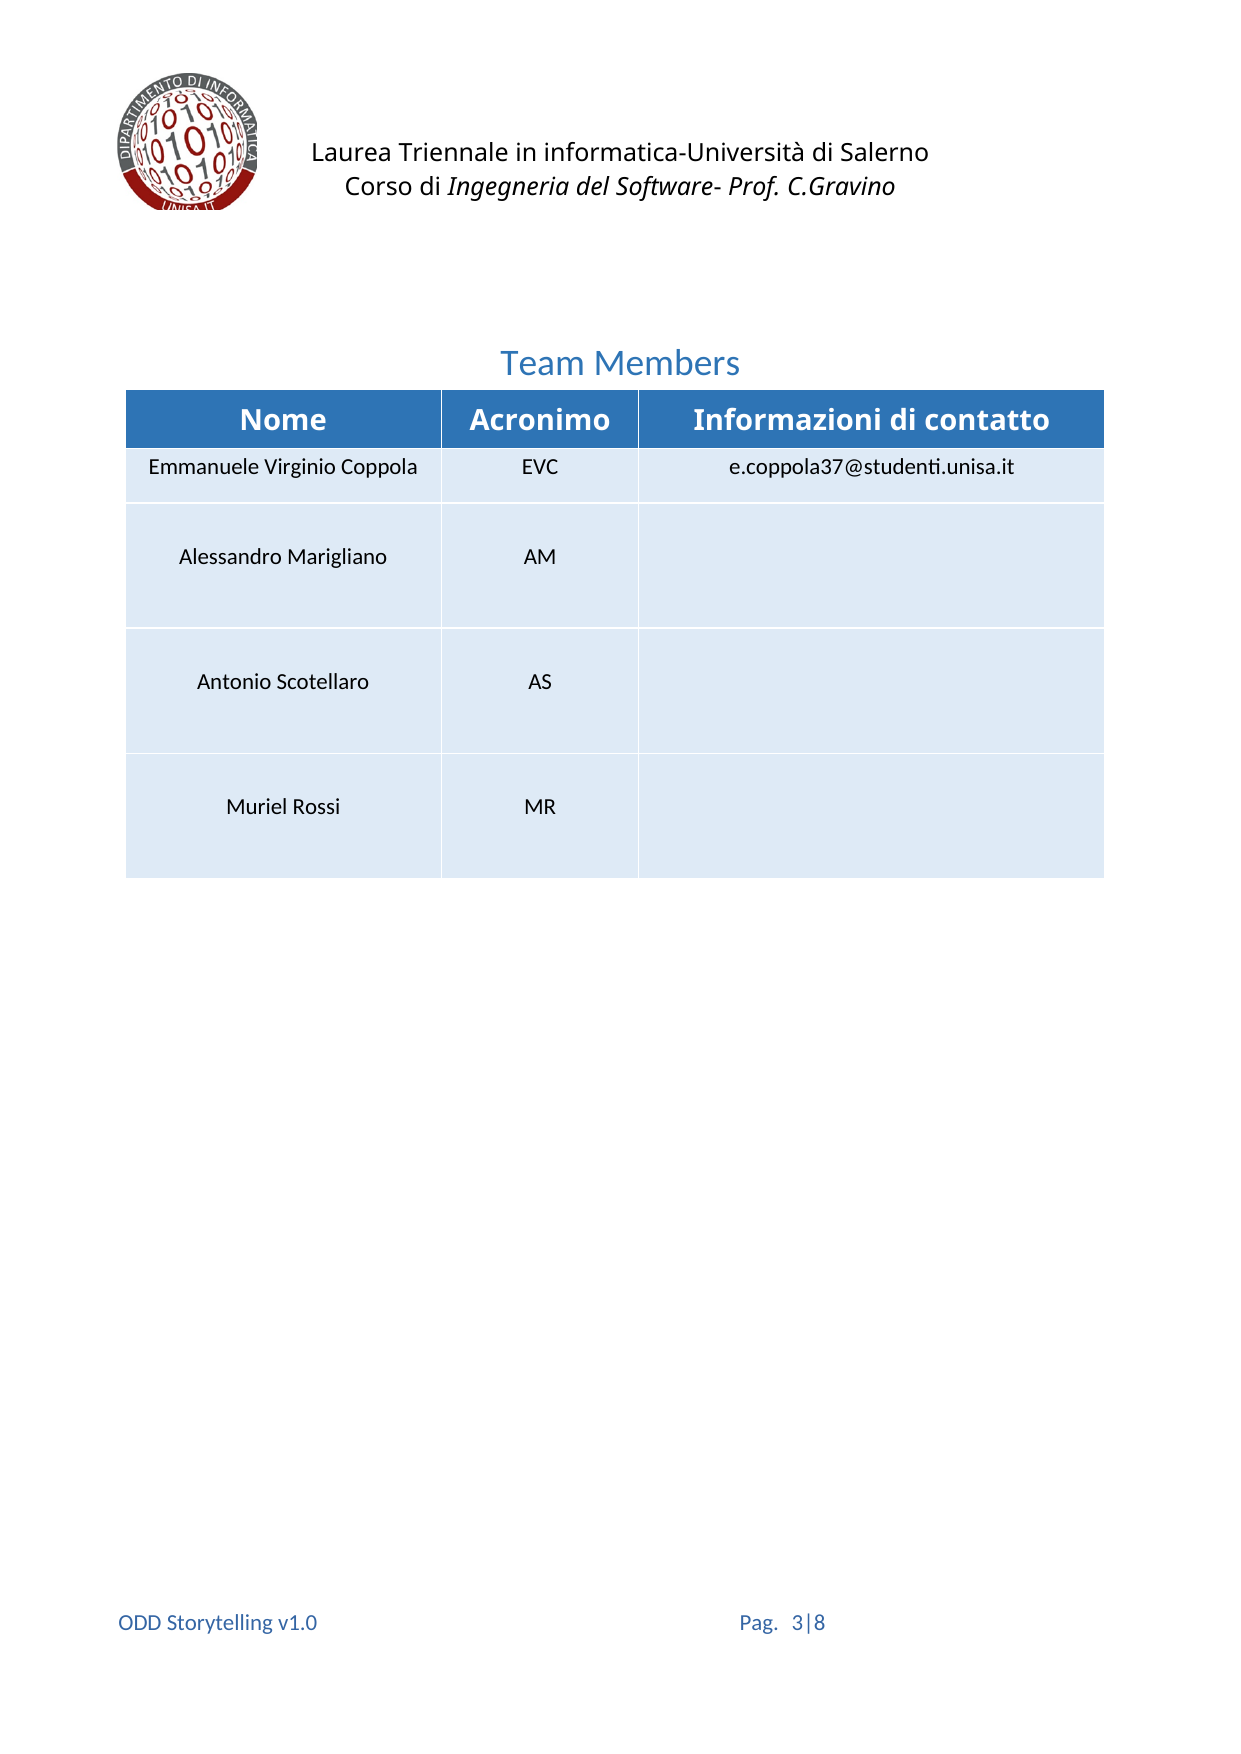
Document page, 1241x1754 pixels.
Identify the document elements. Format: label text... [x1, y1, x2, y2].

subtitle Team Members [118, 339, 1122, 385]
picture [117, 73, 257, 209]
table_cell Alessandro Marigliano [126, 504, 441, 627]
table_header Acronimo [442, 390, 638, 448]
table_cell MR [442, 754, 638, 878]
table_cell [639, 629, 1104, 753]
table_cell AS [442, 629, 638, 753]
table_cell [639, 504, 1104, 627]
table_cell Emmanuele Virginio Coppola [126, 449, 441, 502]
table_header Informazioni di contatto [639, 390, 1104, 448]
table_cell EVC [442, 449, 638, 502]
table_cell Antonio Scotellaro [126, 629, 441, 753]
table_cell e.coppola37@studenti.unisa.it [639, 449, 1104, 502]
table_cell [639, 754, 1104, 878]
table_header Nome [126, 390, 441, 448]
table_cell Muriel Rossi [126, 754, 441, 878]
table_cell AM [442, 504, 638, 627]
